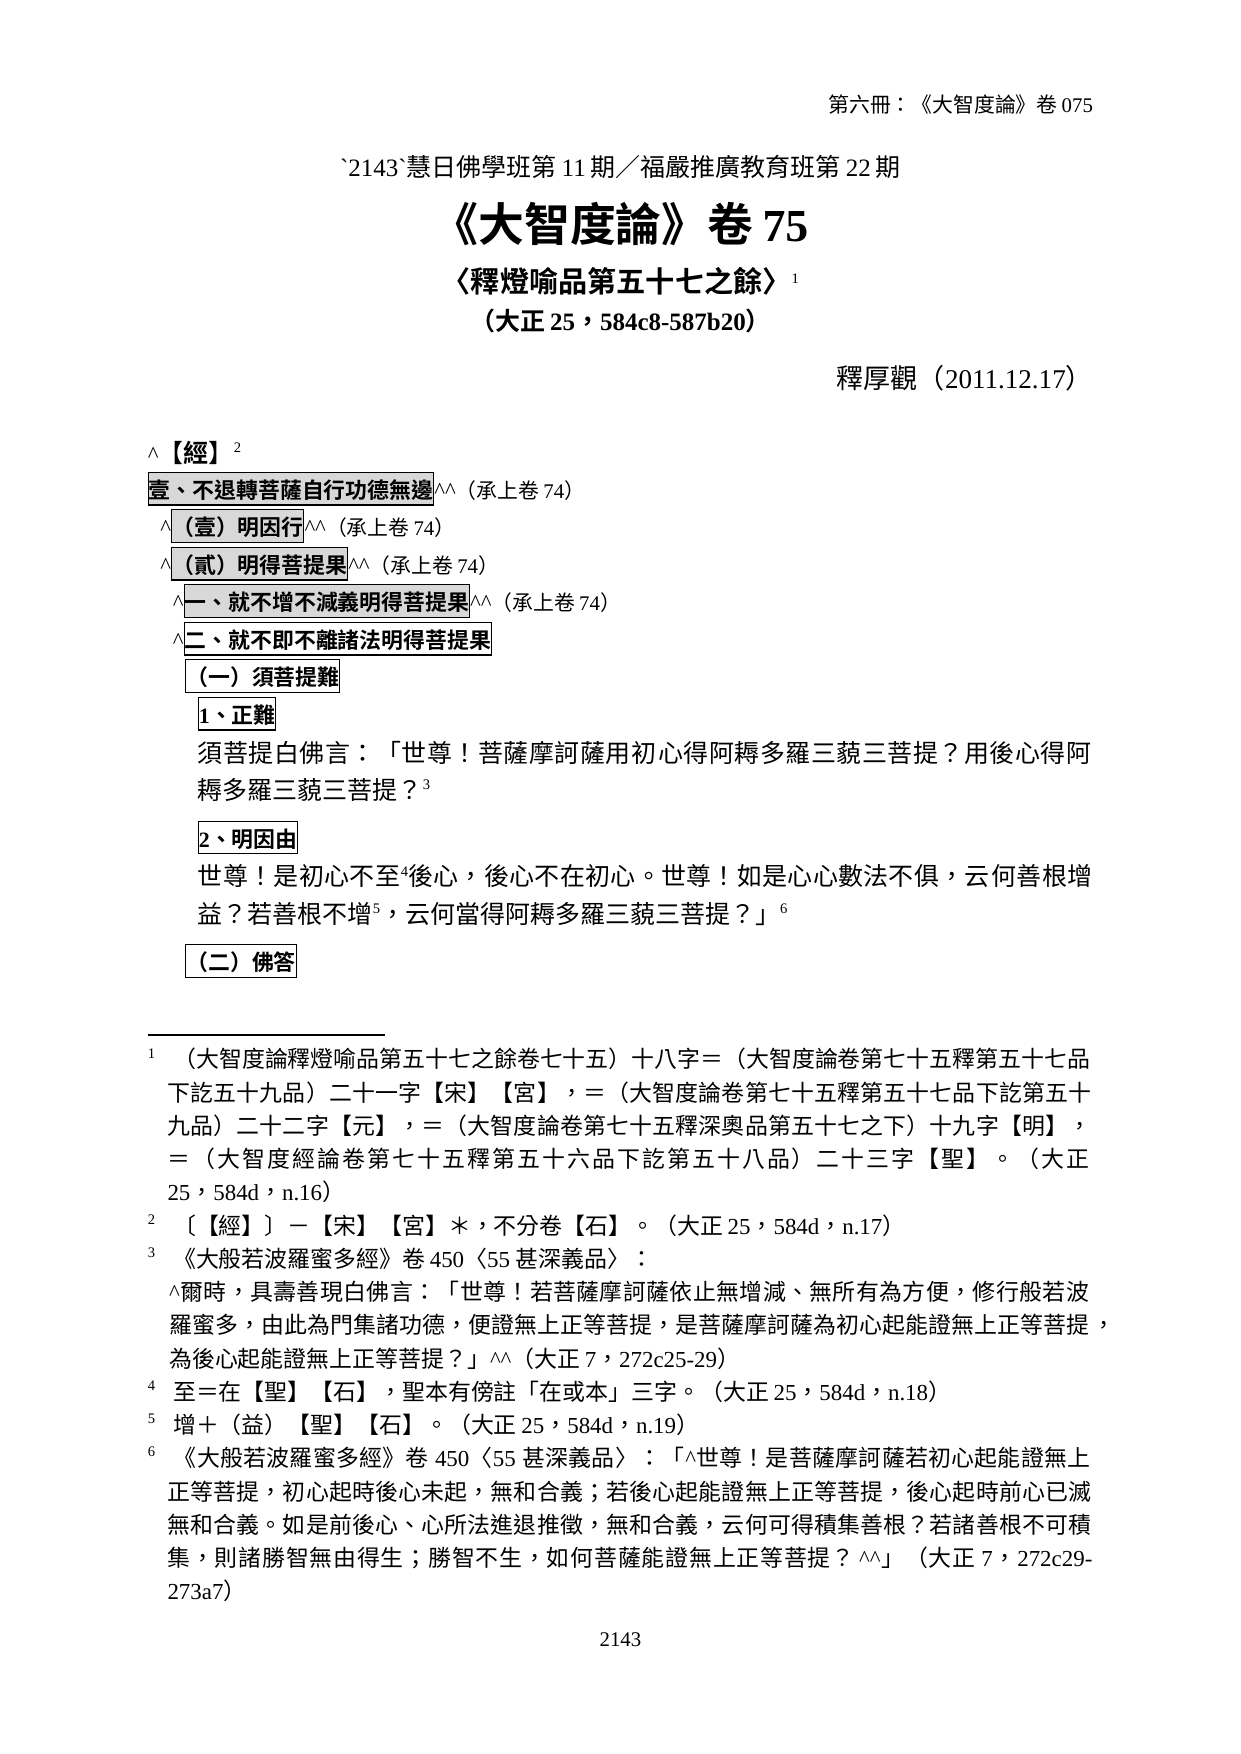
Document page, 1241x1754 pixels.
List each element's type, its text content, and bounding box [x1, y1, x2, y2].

text ^（貳）明得菩提果^^（承上卷74） [160, 545, 1092, 582]
text ^二、就不即不離諸法明得菩提果 [173, 620, 1092, 657]
text ^一、就不增不減義明得菩提果^^（承上卷74） [173, 582, 1092, 620]
text 〈釋燈喻品第五十七之餘〉 [148, 259, 1092, 301]
text ^【經】 [148, 432, 1092, 470]
text （二）佛答 [185, 942, 1092, 980]
text 世尊！是初心不至後心，後心不在初心。世尊！如是心心數法不俱，云何善根增益？若善根不增，云何當得阿耨多羅三藐三菩提？」 [198, 856, 1092, 931]
text （大正25，584c8-587b20） [148, 301, 1092, 339]
text 2、明因由 [198, 819, 1092, 856]
text 《大智度論》卷75 [148, 184, 1092, 259]
text ^（壹）明因行^^（承上卷74） [160, 507, 1092, 545]
text 須菩提白佛言：「世尊！菩薩摩訶薩用初心得阿耨多羅三藐三菩提？用後心得阿耨多羅三藐三菩提？ [198, 732, 1092, 807]
text 1、正難 [198, 695, 1092, 732]
text `2143`慧日佛學班第11期／福嚴推廣教育班第22期 [148, 148, 1092, 184]
text 壹、不退轉菩薩自行功德無邊^^（承上卷74） [148, 470, 1092, 507]
text 釋厚觀（2011.12.17） [148, 339, 1092, 414]
text （一）須菩提難 [185, 657, 1092, 695]
